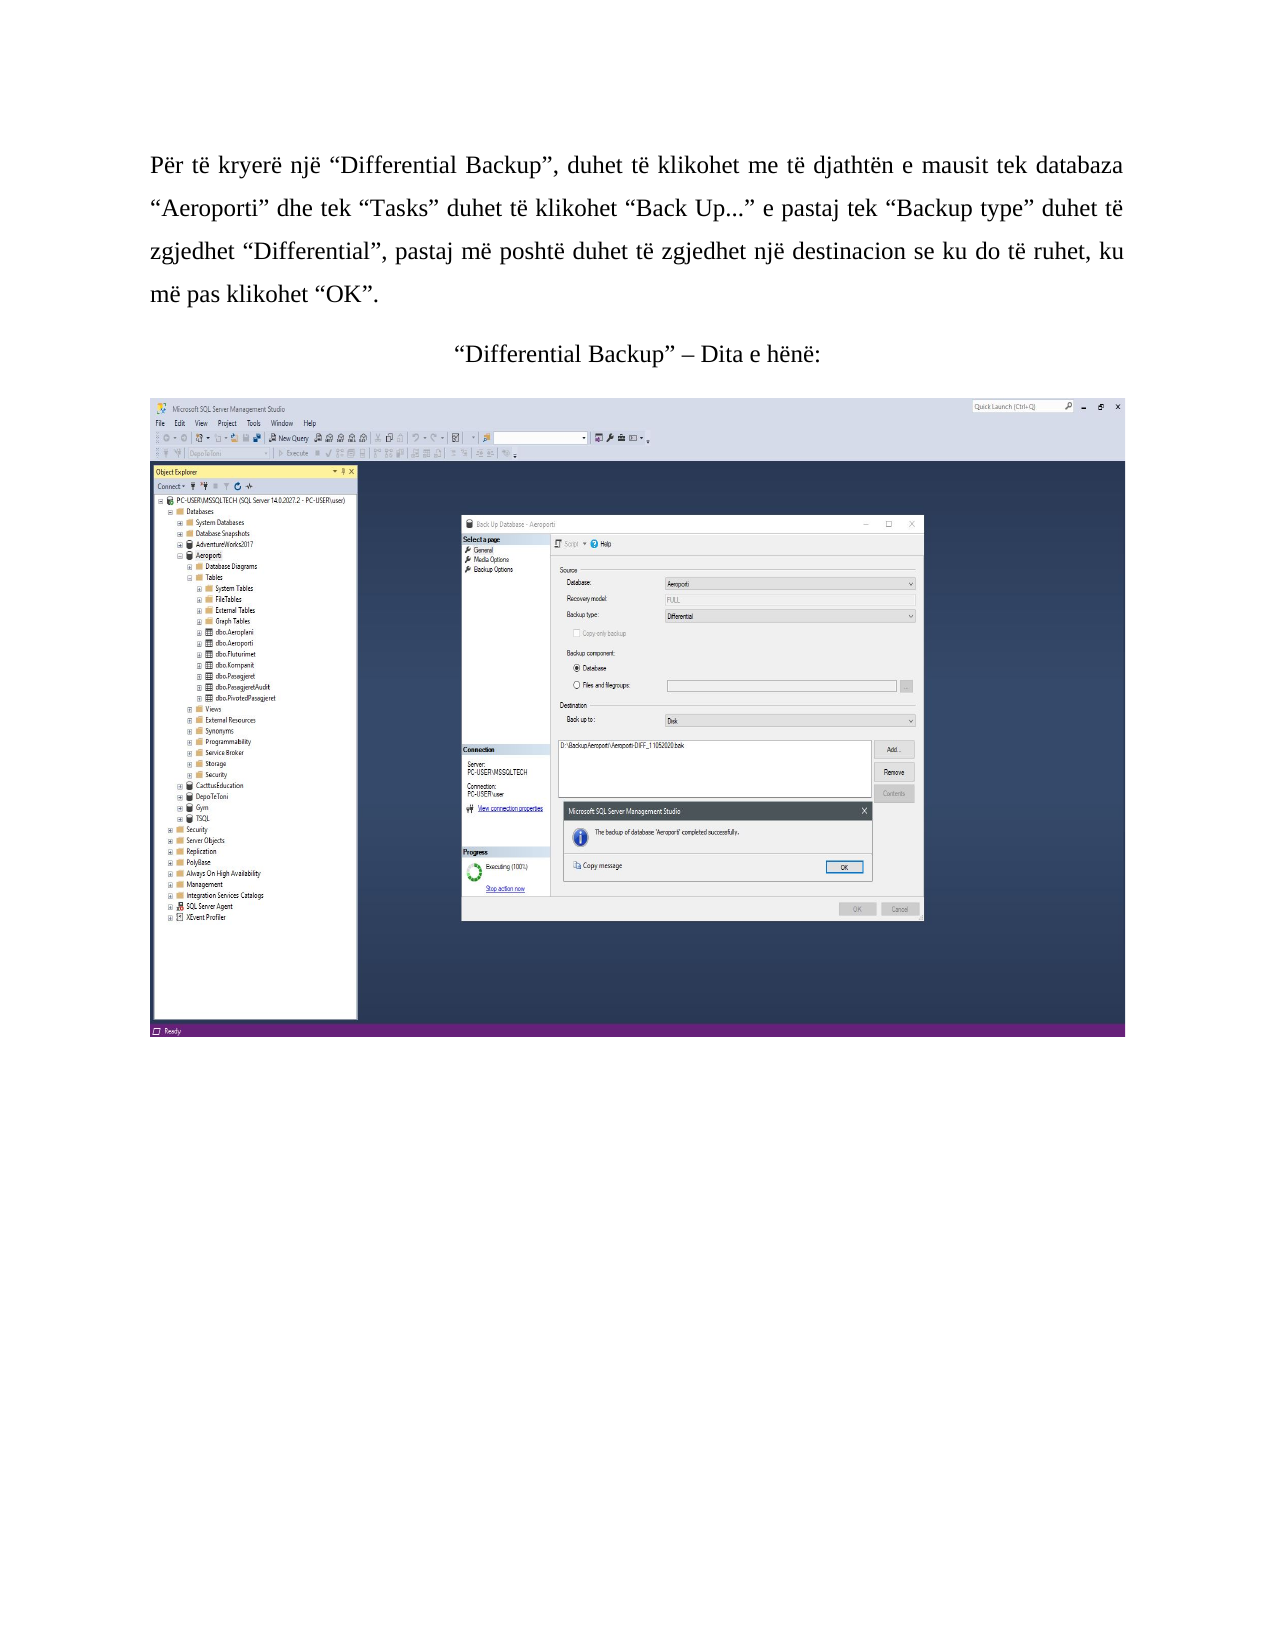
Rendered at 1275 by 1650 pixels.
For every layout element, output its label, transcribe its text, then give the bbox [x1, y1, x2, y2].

text “Differential Backup” – Dita e hënë: [150, 339, 1125, 368]
text Për të kryerë një “Differential Backup”, duhet të klikohet me të djathtën e mausit tek databaza “Aeroporti” dhe tek “Tasks” duhet të klikohet “Back Up...” e pastaj tek “Backup type” duhet të zgjedhet “Differential”, pastaj më poshtë duhet të zgjedhet një destinacion se ku do të ruhet, ku më pas klikohet “OK”. [150, 150, 1125, 308]
picture [150, 398, 1125, 1037]
